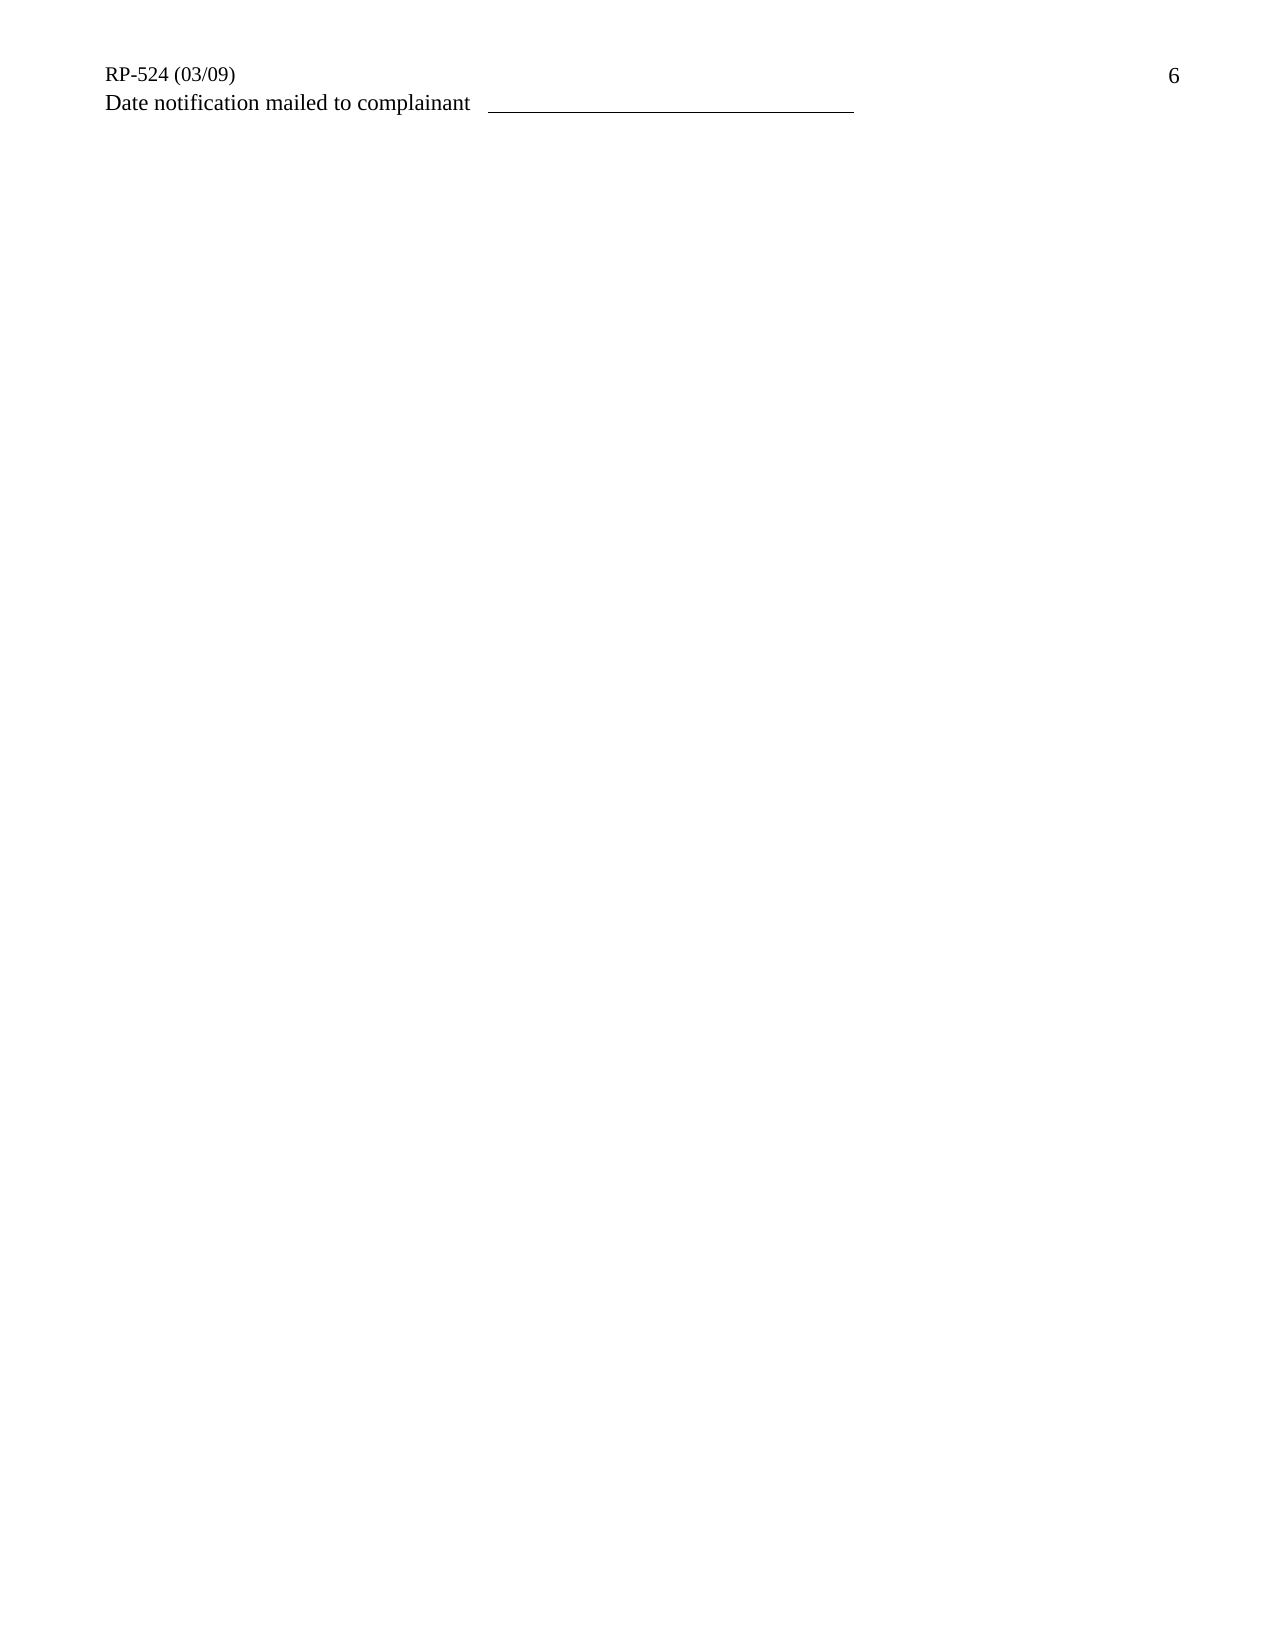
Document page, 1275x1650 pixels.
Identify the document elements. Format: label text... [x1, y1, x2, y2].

text Date notification mailed to complainant [105, 89, 1258, 116]
